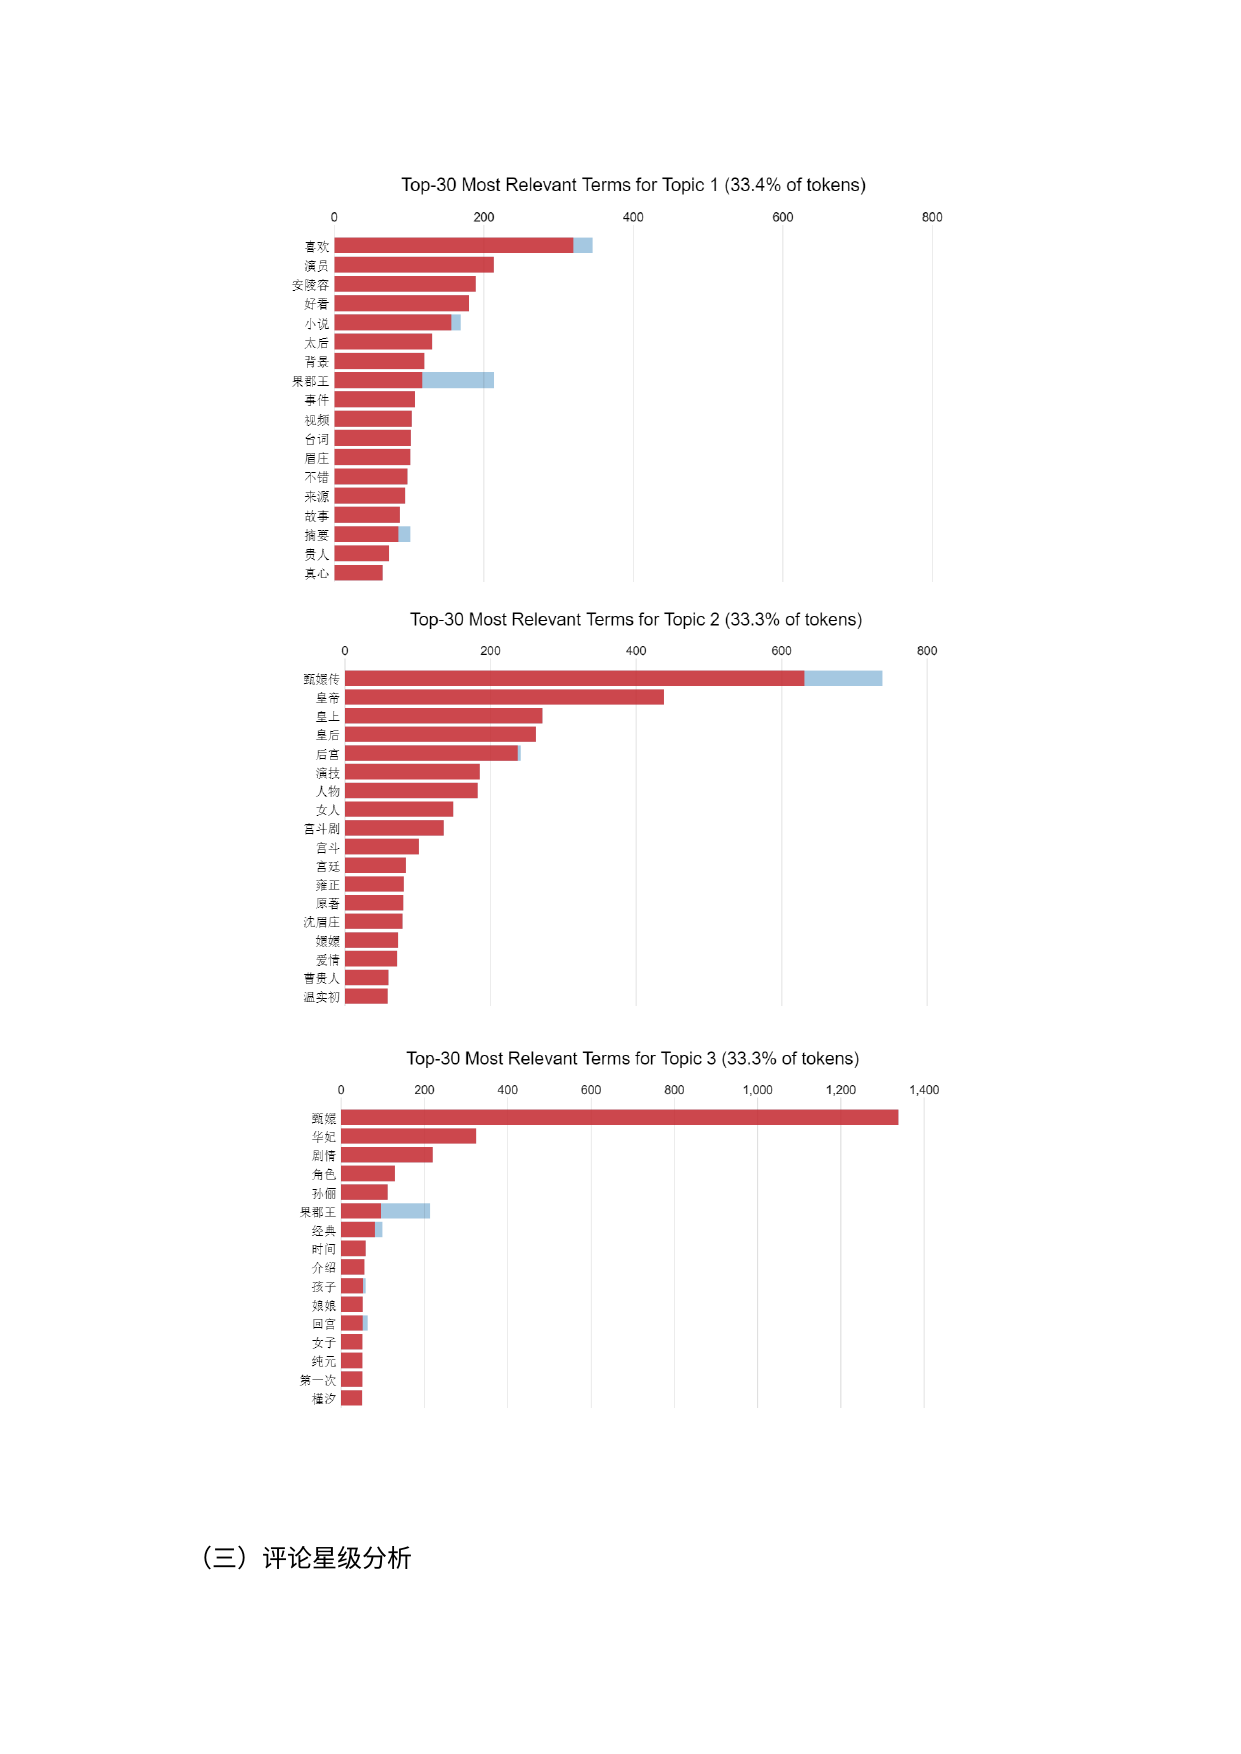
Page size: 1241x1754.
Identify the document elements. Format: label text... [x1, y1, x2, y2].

picture [279, 162, 961, 582]
picture [290, 1036, 950, 1408]
list 评论星级分析 [187, 1524, 1053, 1589]
picture [287, 599, 953, 1006]
